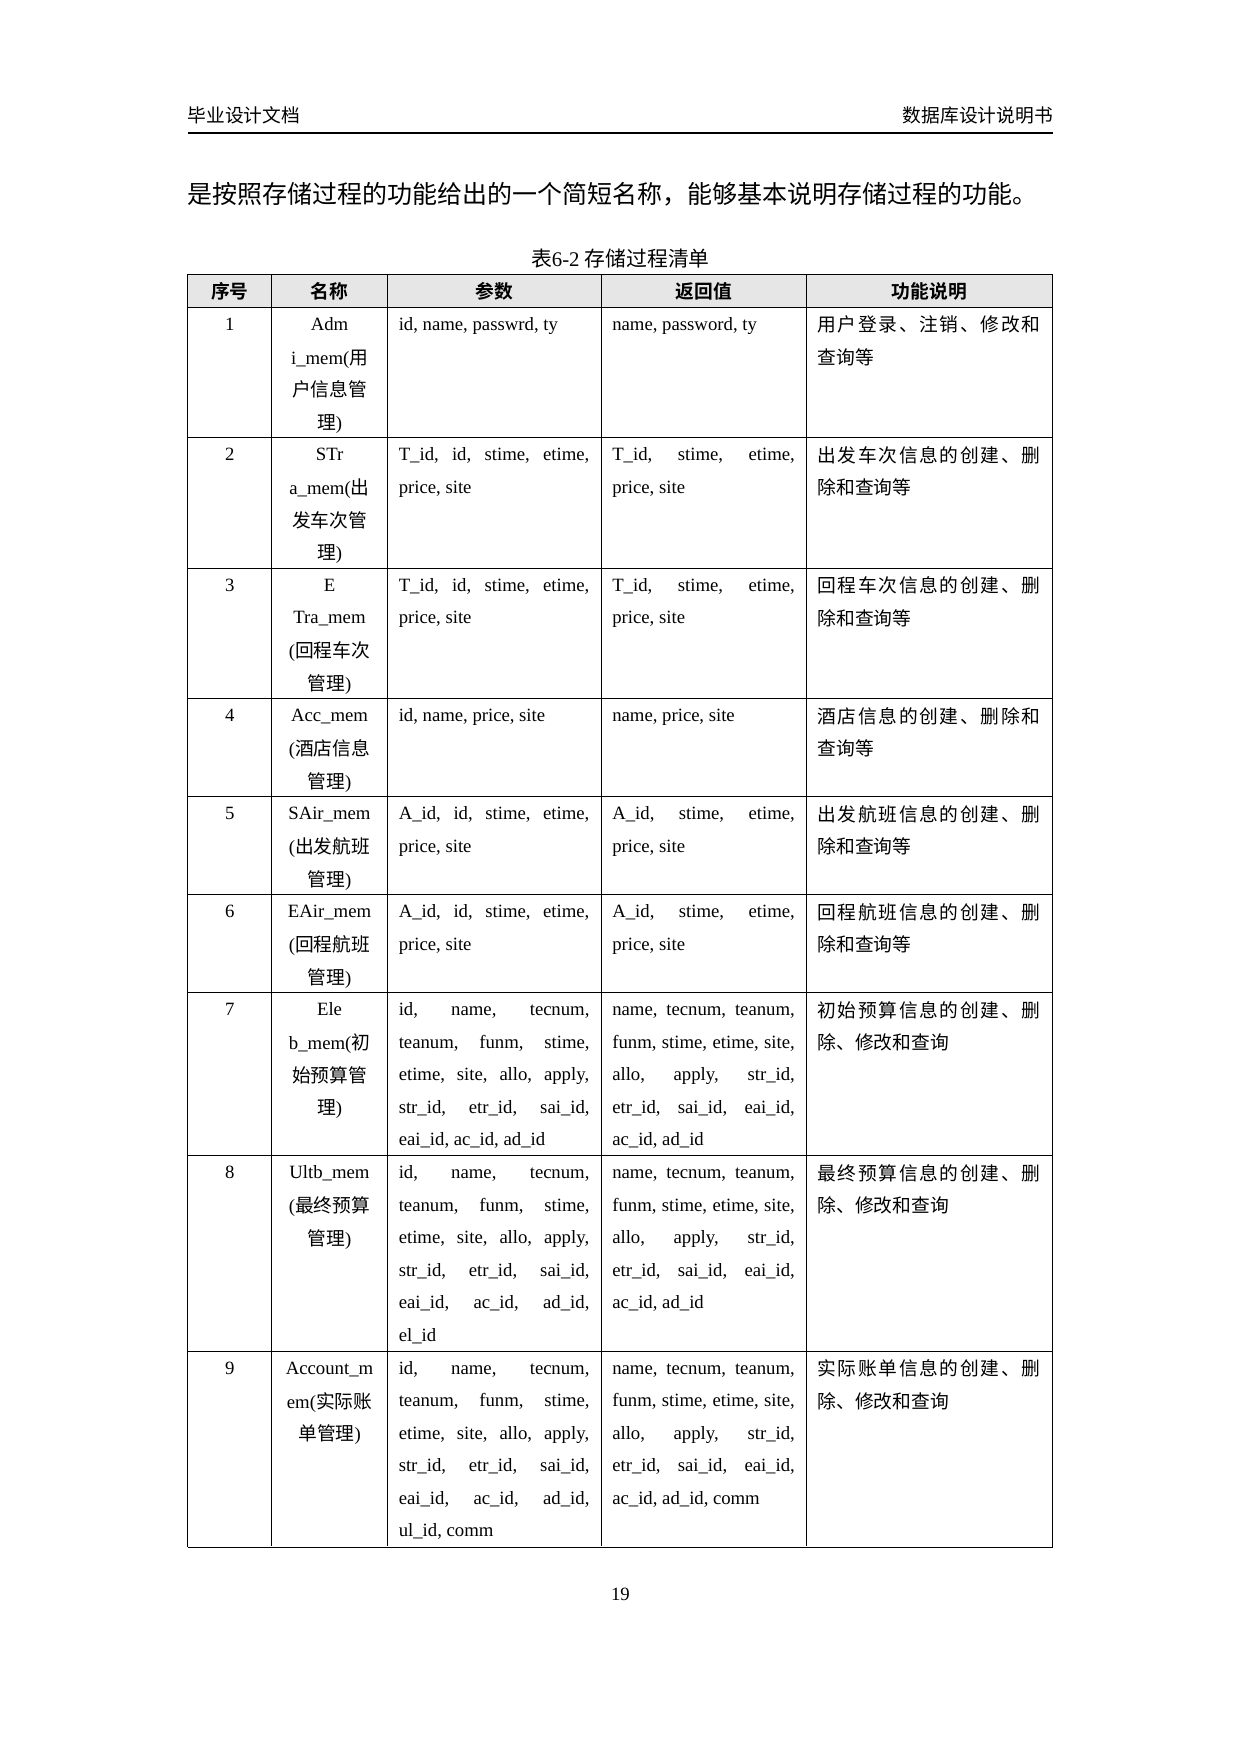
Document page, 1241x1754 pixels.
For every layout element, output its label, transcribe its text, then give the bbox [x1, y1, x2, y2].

table_cell 用户登录、注销、修改和查询等 [807, 308, 1052, 437]
table_cell 最终预算信息的创建、删除、修改和查询 [807, 1156, 1052, 1351]
table_cell SAir_mem(出发航班管理) [272, 797, 387, 894]
table_header 参数 [388, 275, 601, 307]
table_cell id, name, tecnum, teanum, funm, stime, etime, site, allo, apply, str_id, etr_id, sai_id, eai_id, ac_id, ad_id, ul_id, comm [388, 1352, 601, 1546]
table_cell id, name, tecnum, teanum, funm, stime, etime, site, allo, apply, str_id, etr_id, sai_id, eai_id, ac_id, ad_id, el_id [388, 1156, 601, 1351]
table_cell A_id, id, stime, etime, price, site [388, 797, 601, 894]
table_header 返回值 [602, 275, 806, 307]
table_cell name, tecnum, teanum, funm, stime, etime, site, allo, apply, str_id, etr_id, sai_id, eai_id, ac_id, ad_id [602, 993, 806, 1155]
table_cell name, tecnum, teanum, funm, stime, etime, site, allo, apply, str_id, etr_id, sai_id, eai_id, ac_id, ad_id [602, 1156, 806, 1351]
table_cell T_id, id, stime, etime, price, site [388, 569, 601, 698]
table_cell EAir_mem(回程航班管理) [272, 895, 387, 992]
table_header 名称 [272, 275, 387, 307]
table_cell name, tecnum, teanum, funm, stime, etime, site, allo, apply, str_id, etr_id, sai_id, eai_id, ac_id, ad_id, comm [602, 1352, 806, 1546]
table_cell Eleb_mem(初始预算管理) [272, 993, 387, 1155]
table_cell 1 [188, 308, 271, 437]
table_cell 实际账单信息的创建、删除、修改和查询 [807, 1352, 1052, 1546]
table_cell id, name, price, site [388, 699, 601, 796]
table_cell Ultb_mem(最终预算管理) [272, 1156, 387, 1351]
table_cell 回程航班信息的创建、删除和查询等 [807, 895, 1052, 992]
table_cell 出发车次信息的创建、删除和查询等 [807, 438, 1052, 568]
table_cell A_id, stime, etime, price, site [602, 797, 806, 894]
table_cell T_id, stime, etime, price, site [602, 569, 806, 698]
table_cell id, name, passwrd, ty [388, 308, 601, 437]
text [187, 160, 1053, 225]
table_cell 8 [188, 1156, 271, 1351]
table_cell A_id, id, stime, etime, price, site [388, 895, 601, 992]
table_cell Acc_mem(酒店信息管理) [272, 699, 387, 796]
table_cell Admi_mem(用户信息管理) [272, 308, 387, 437]
table_header 功能说明 [807, 275, 1052, 307]
table_cell name, price, site [602, 699, 806, 796]
table_cell 出发航班信息的创建、删除和查询等 [807, 797, 1052, 894]
table_cell 3 [188, 569, 271, 698]
table_cell 7 [188, 993, 271, 1155]
table_cell Account_mem(实际账单管理) [272, 1352, 387, 1546]
table_cell 6 [188, 895, 271, 992]
table_cell 酒店信息的创建、删除和查询等 [807, 699, 1052, 796]
table_cell 回程车次信息的创建、删除和查询等 [807, 569, 1052, 698]
table_cell 初始预算信息的创建、删除、修改和查询 [807, 993, 1052, 1155]
table_header 序号 [188, 275, 271, 307]
table_cell T_id, id, stime, etime, price, site [388, 438, 601, 568]
table_cell id, name, tecnum, teanum, funm, stime, etime, site, allo, apply, str_id, etr_id, sai_id, eai_id, ac_id, ad_id [388, 993, 601, 1155]
table_cell STra_mem(出发车次管理) [272, 438, 387, 568]
table_cell T_id, stime, etime, price, site [602, 438, 806, 568]
table_cell ETra_mem(回程车次管理) [272, 569, 387, 698]
table_cell 9 [188, 1352, 271, 1546]
table_cell A_id, stime, etime, price, site [602, 895, 806, 992]
table_cell 2 [188, 438, 271, 568]
table_cell name, password, ty [602, 308, 806, 437]
table_cell 5 [188, 797, 271, 894]
table_cell 4 [188, 699, 271, 796]
